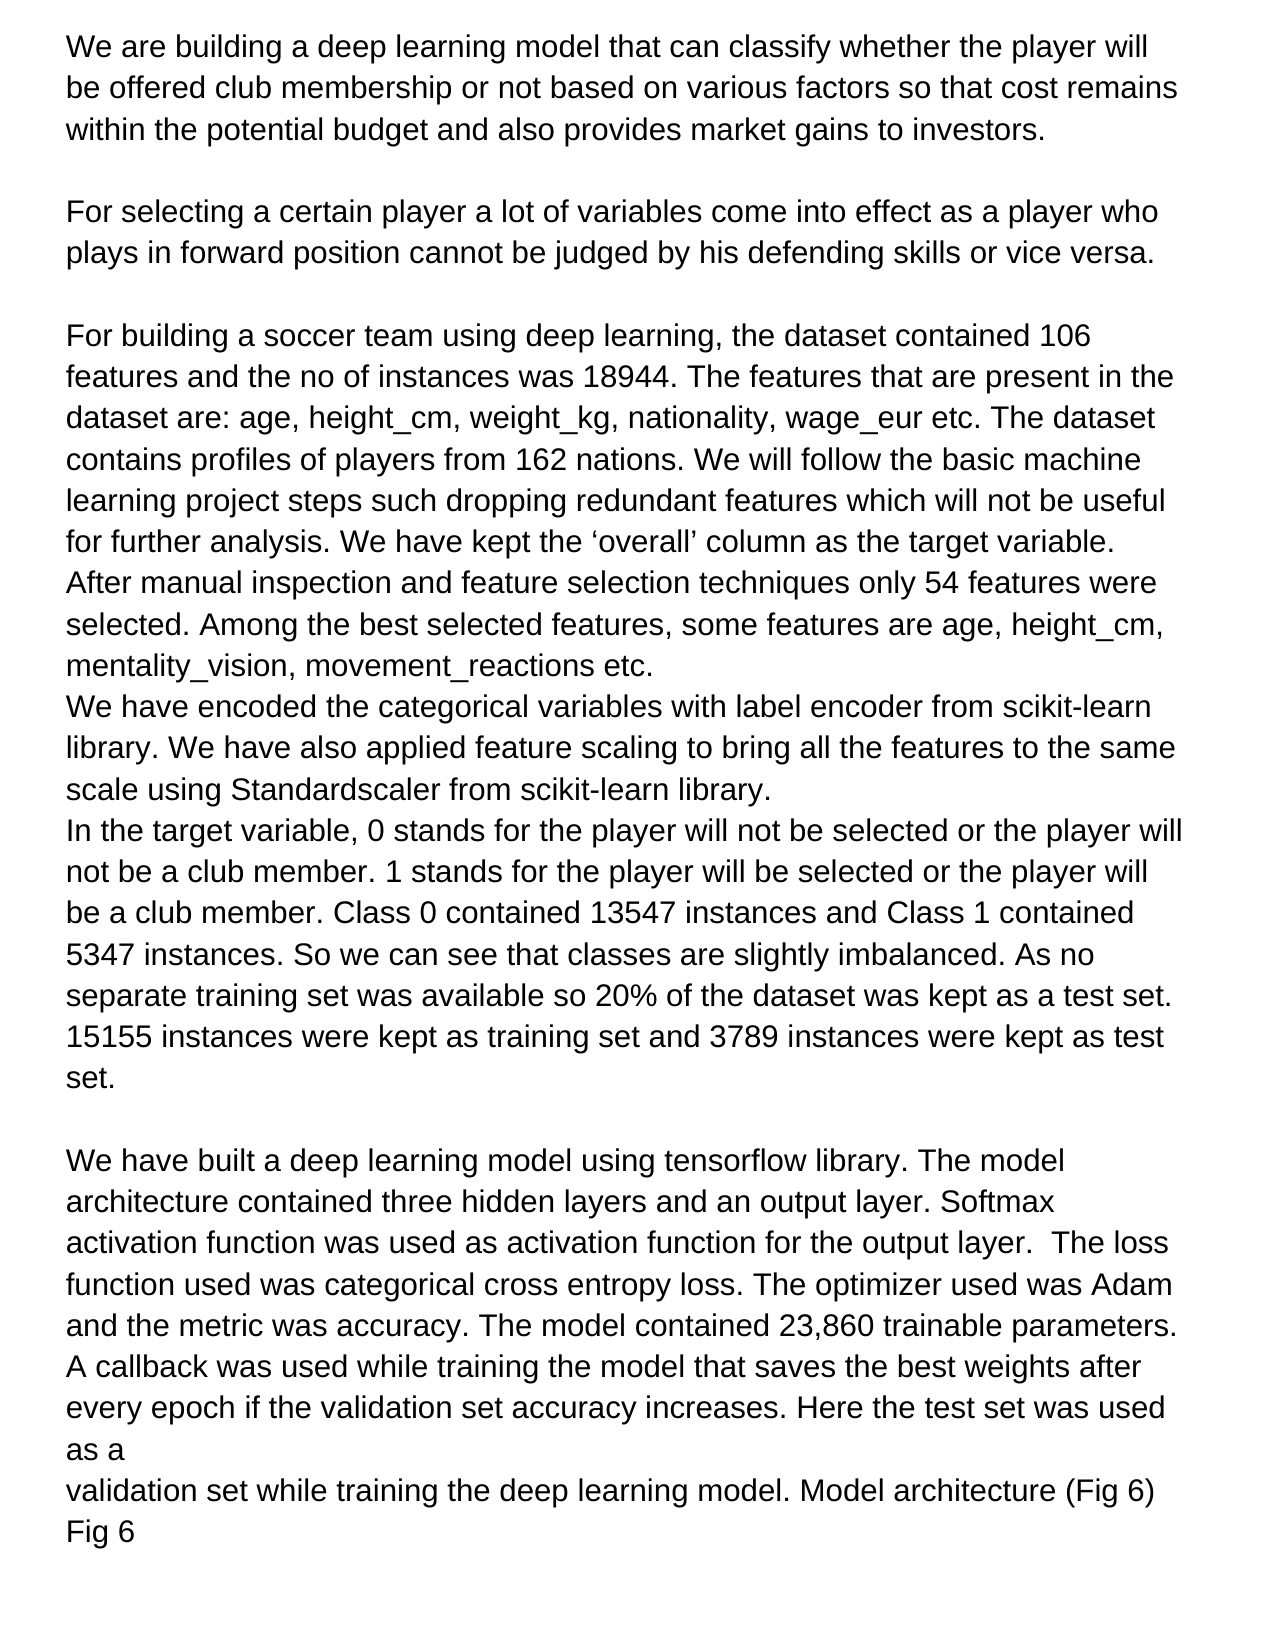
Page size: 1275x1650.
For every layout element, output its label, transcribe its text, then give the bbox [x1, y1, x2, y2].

text validation set while training the deep learning model. Model architecture (Fig 6) [66, 1472, 1191, 1508]
text For building a soccer team using deep learning, the dataset contained 106 features and the no of instances was 18944. The features that are present in the dataset are: age, height_cm, weight_kg, nationality, wage_eur etc. The dataset contains profiles of players from 162 nations. We will follow the basic machine learning project steps such dropping redundant features which will not be useful for further analysis. We have kept the ‘overall’ column as the target variable. After manual inspection and feature selection techniques only 54 features were selected. Among the best selected features, some features are age, height_cm, mentality_vision, movement_reactions etc. [66, 317, 1191, 683]
text We have encoded the categorical variables with label encoder from scikit-learn library. We have also applied feature scaling to bring all the features to the same scale using Standardscaler from scikit-learn library. [66, 688, 1191, 807]
text For selecting a certain player a lot of variables come into effect as a player who plays in forward position cannot be judged by his defending skills or vice versa. [66, 193, 1191, 270]
text Fig 6 [66, 1513, 1191, 1549]
text 15155 instances were kept as training set and 3789 instances were kept as test set. [66, 1018, 1191, 1095]
text We are building a deep learning model that can classify whether the player will be offered club membership or not based on various factors so that cost remains within the potential budget and also provides market gains to investors. [66, 28, 1191, 147]
text In the target variable, 0 stands for the player will not be selected or the player will not be a club member. 1 stands for the player will be selected or the player will be a club member. Class 0 contained 13547 instances and Class 1 contained 5347 instances. So we can see that classes are slightly imbalanced. As no separate training set was available so 20% of the dataset was kept as a test set. [66, 812, 1191, 1013]
text We have built a deep learning model using tensorflow library. The model architecture contained three hidden layers and an output layer. Softmax activation function was used as activation function for the output layer. The loss function used was categorical cross entropy loss. The optimizer used was Adam and the metric was accuracy. The model contained 23,860 trainable parameters. A callback was used while training the model that saves the best weights after every epoch if the validation set accuracy increases. Here the test set was used as a [66, 1142, 1191, 1467]
